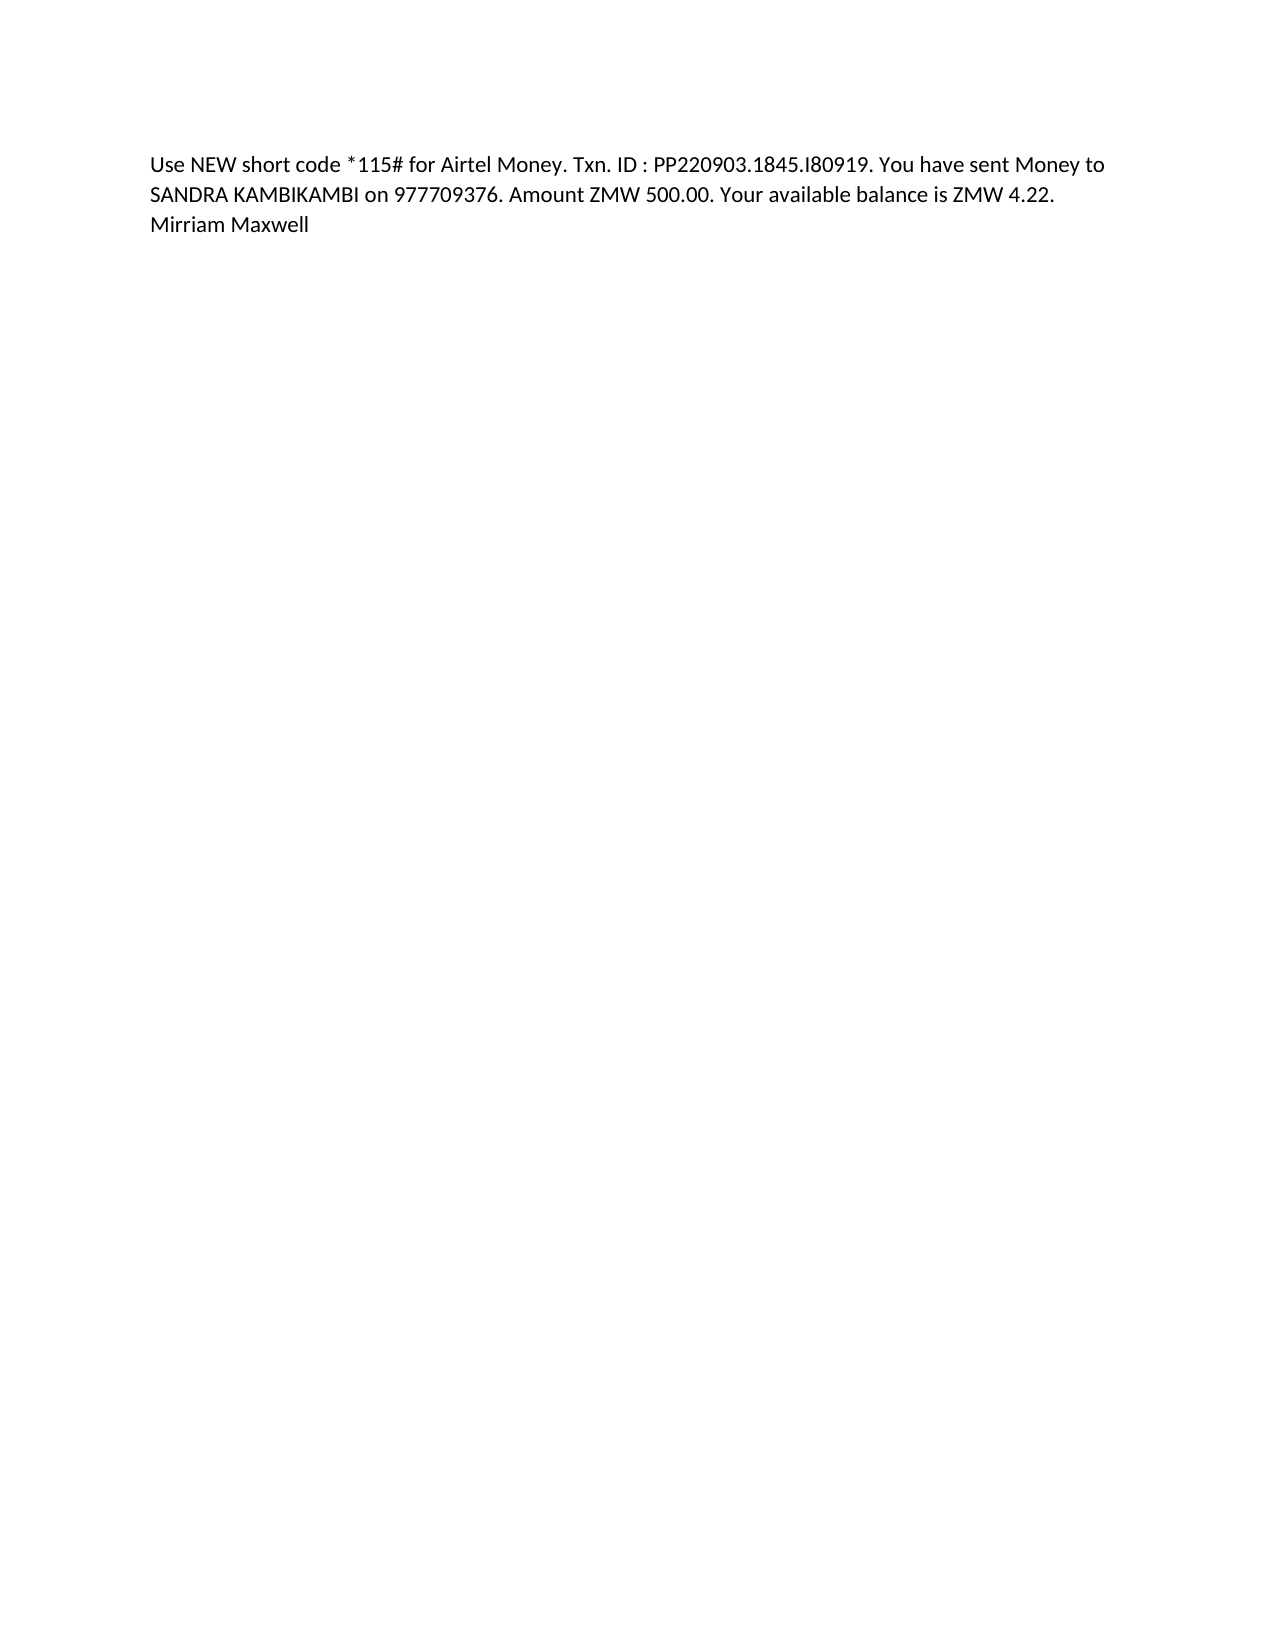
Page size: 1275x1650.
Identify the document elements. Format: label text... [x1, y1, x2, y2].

text Use NEW short code *115# for Airtel Money. Txn. ID : PP220903.1845.I80919. You have sent Money to SANDRA KAMBIKAMBI on 977709376. Amount ZMW 500.00. Your available balance is ZMW 4.22. Mirriam Maxwell [150, 150, 1125, 238]
